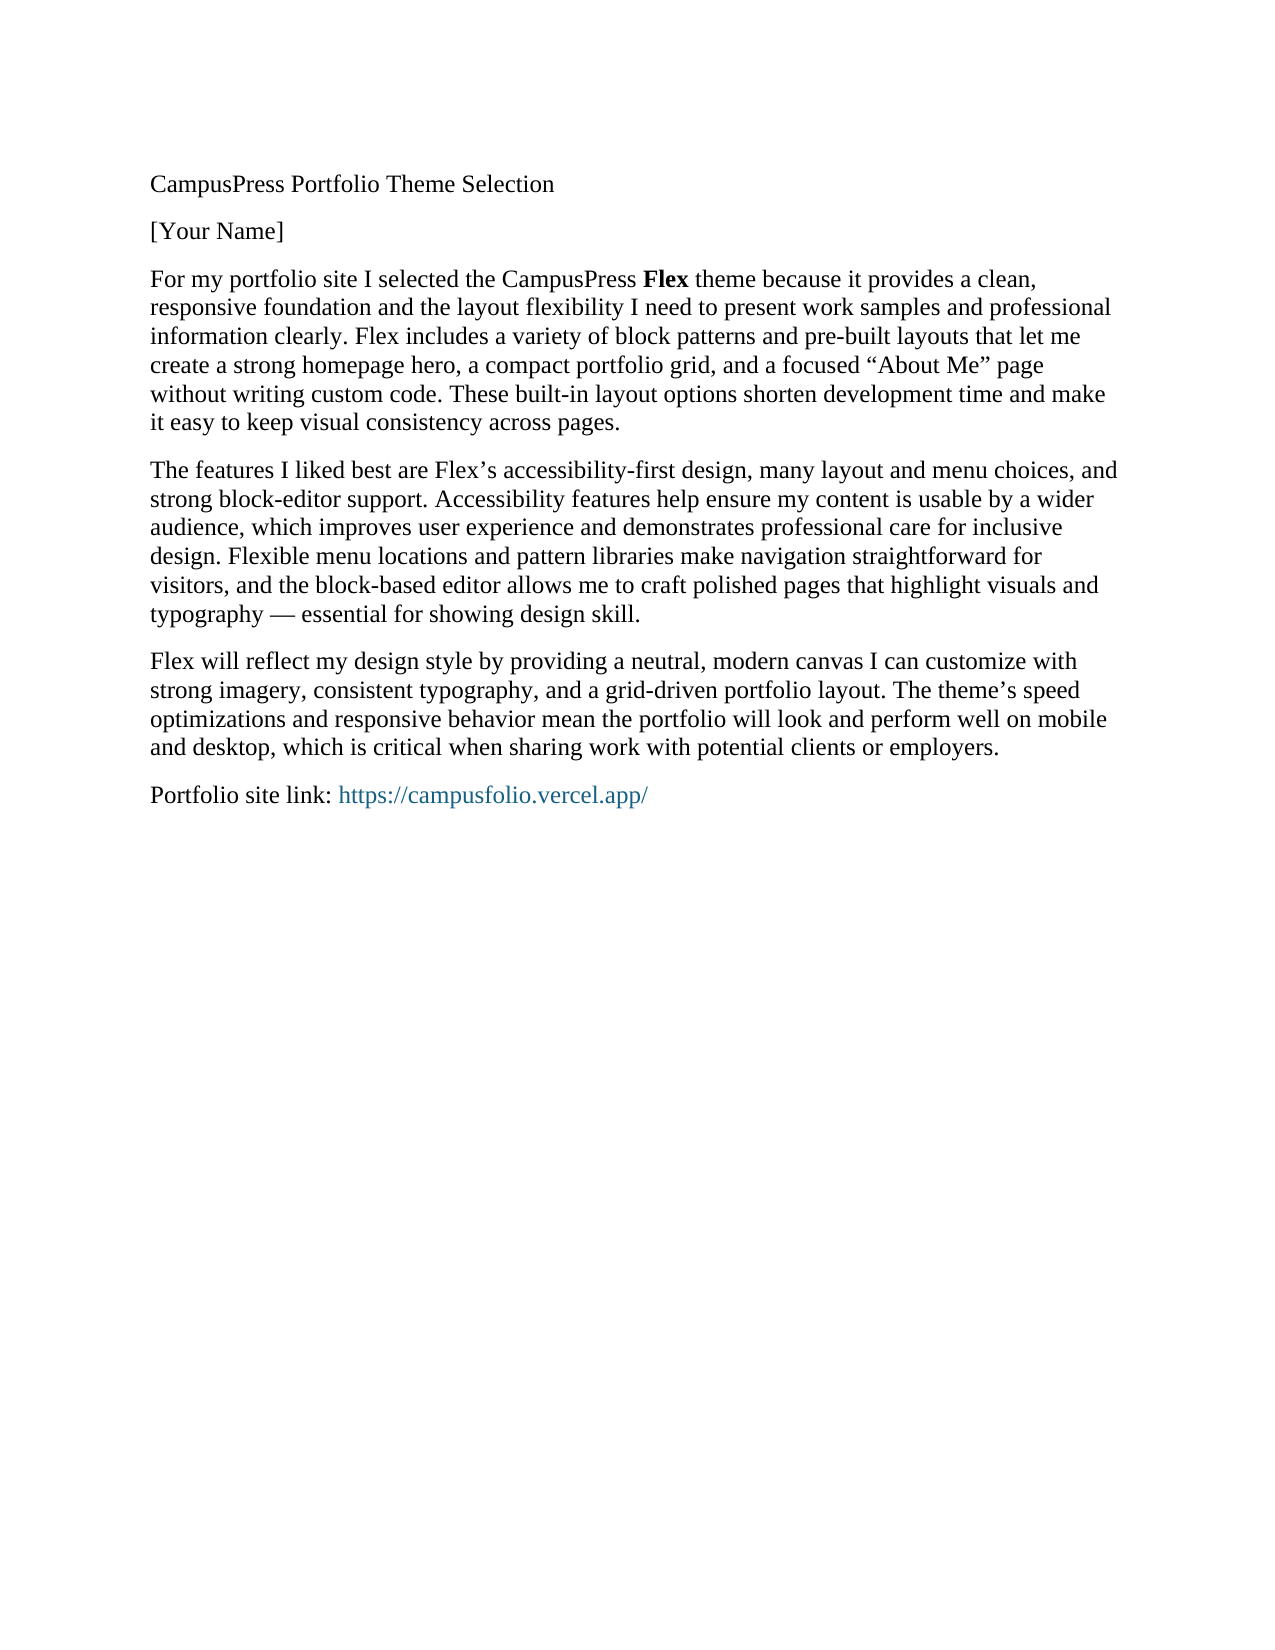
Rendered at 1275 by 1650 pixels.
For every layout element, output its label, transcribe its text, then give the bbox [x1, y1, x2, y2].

text Flex will reflect my design style by providing a neutral, modern canvas I can customize with strong imagery, consistent typography, and a grid-driven portfolio layout. The theme’s speed optimizations and responsive behavior mean the portfolio will look and perform well on mobile and desktop, which is critical when sharing work with potential clients or employers. [150, 646, 1125, 761]
text CampusPress Portfolio Theme Selection [150, 169, 1125, 197]
text The features I liked best are Flex’s accessibility-first design, many layout and menu choices, and strong block-editor support. Accessibility features help ensure my content is usable by a wider audience, which improves user experience and demonstrates professional care for inclusive design. Flexible menu locations and pattern libraries make navigation straightforward for visitors, and the block-based editor allows me to craft polished pages that highlight visuals and typography — essential for showing design skill. [150, 455, 1125, 627]
text For my portfolio site I selected the CampusPress Flex theme because it provides a clean, responsive foundation and the layout flexibility I need to present work samples and professional information clearly. Flex includes a variety of block patterns and pre-built layouts that let me create a strong homepage hero, a compact portfolio grid, and a focused “About Me” page without writing custom code. These built-in layout options shorten development time and make it easy to keep visual consistency across pages. [150, 264, 1125, 436]
text [Your Name] [150, 216, 1125, 245]
text Portfolio site link: https://campusfolio.vercel.app/ [150, 780, 1125, 809]
